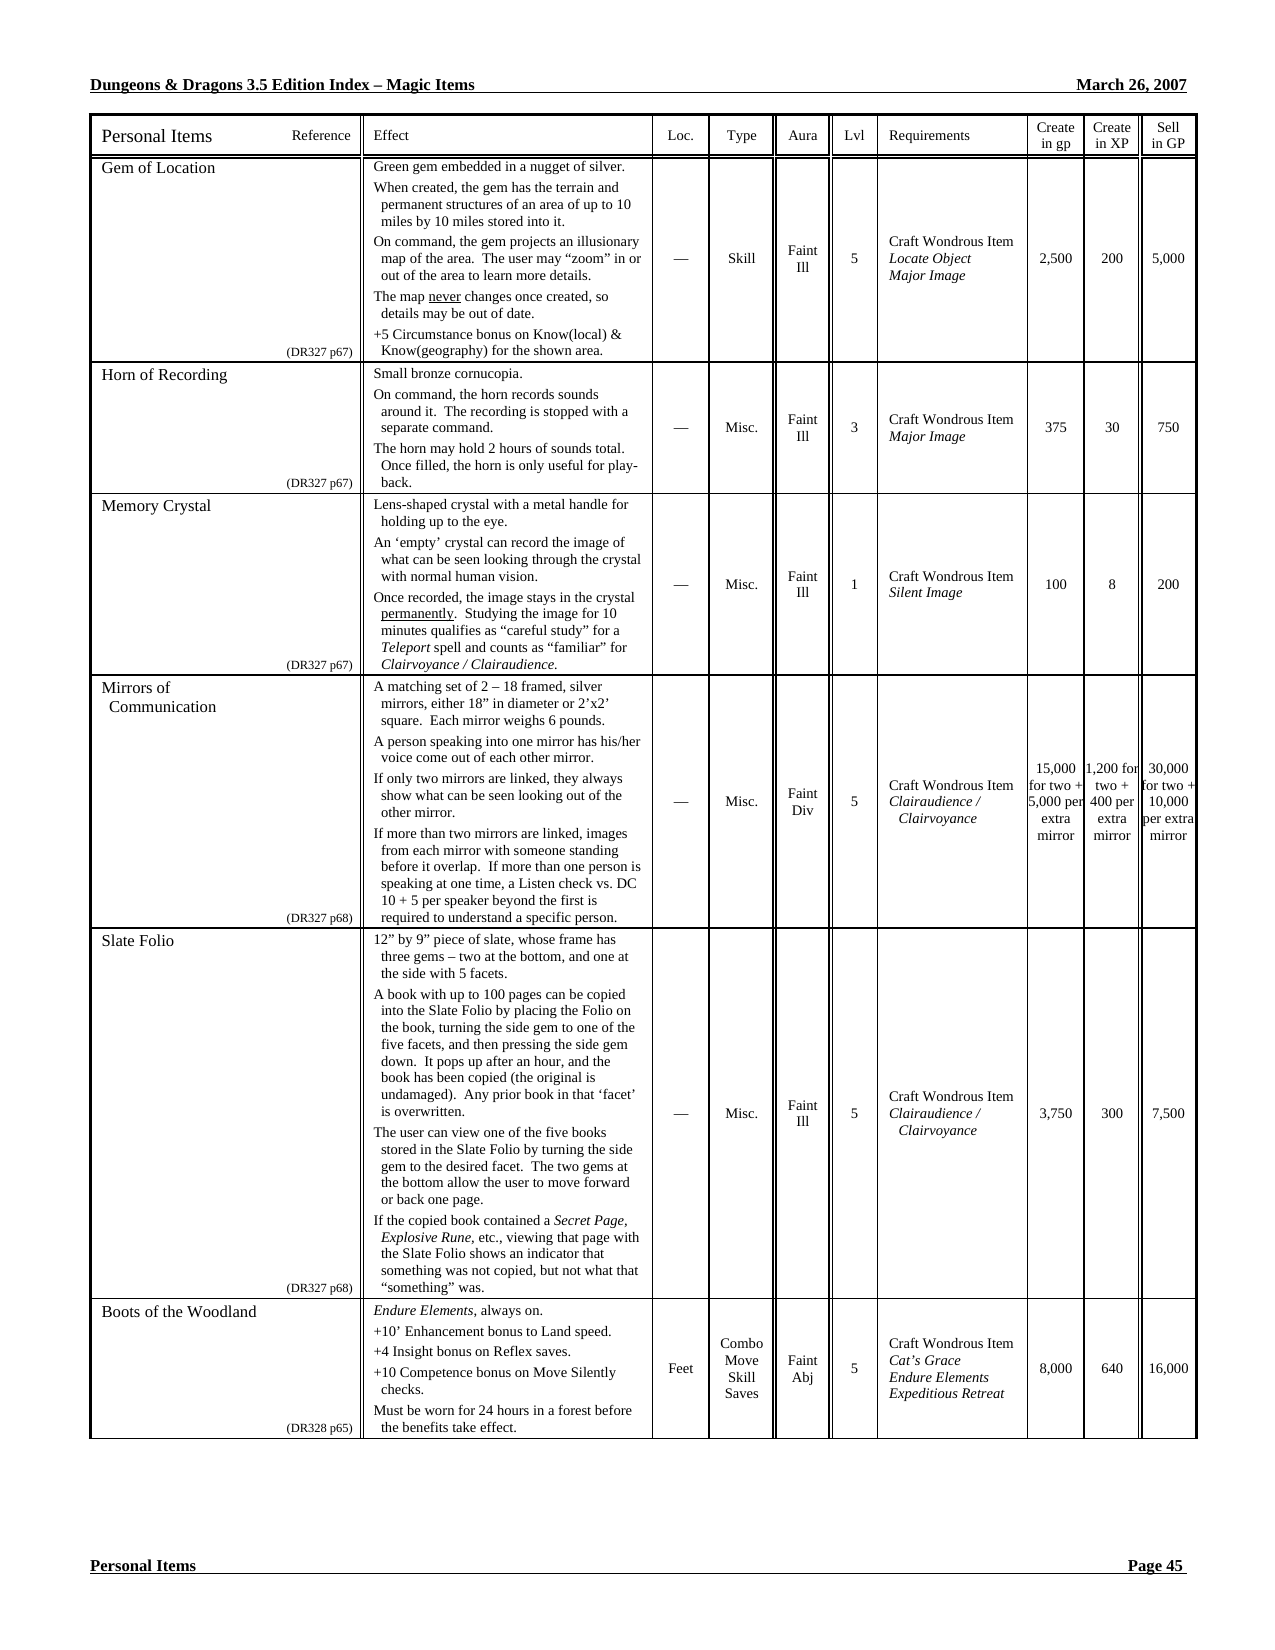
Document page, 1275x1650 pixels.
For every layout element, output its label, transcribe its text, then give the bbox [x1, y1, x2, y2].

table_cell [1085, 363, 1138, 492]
table_header Sell in GP [1143, 116, 1195, 154]
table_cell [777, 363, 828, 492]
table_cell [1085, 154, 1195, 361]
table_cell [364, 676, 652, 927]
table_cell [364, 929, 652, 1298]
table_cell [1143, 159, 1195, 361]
table_header Type [710, 116, 772, 154]
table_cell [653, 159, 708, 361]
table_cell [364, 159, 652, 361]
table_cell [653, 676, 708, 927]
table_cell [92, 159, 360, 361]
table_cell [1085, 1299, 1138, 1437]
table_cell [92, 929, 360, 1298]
table_header Lvl [833, 116, 877, 154]
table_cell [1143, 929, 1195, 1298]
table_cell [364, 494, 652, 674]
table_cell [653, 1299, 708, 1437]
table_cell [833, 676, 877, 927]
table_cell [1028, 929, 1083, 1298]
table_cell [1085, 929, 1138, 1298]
table_header Create in XP [1085, 116, 1138, 154]
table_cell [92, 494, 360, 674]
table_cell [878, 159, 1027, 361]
table_header Create in gp [1028, 116, 1083, 154]
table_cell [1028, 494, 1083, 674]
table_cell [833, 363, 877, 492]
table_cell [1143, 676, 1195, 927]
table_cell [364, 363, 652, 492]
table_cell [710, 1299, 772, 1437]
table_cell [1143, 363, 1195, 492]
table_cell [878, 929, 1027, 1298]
table_header Loc. [653, 116, 708, 154]
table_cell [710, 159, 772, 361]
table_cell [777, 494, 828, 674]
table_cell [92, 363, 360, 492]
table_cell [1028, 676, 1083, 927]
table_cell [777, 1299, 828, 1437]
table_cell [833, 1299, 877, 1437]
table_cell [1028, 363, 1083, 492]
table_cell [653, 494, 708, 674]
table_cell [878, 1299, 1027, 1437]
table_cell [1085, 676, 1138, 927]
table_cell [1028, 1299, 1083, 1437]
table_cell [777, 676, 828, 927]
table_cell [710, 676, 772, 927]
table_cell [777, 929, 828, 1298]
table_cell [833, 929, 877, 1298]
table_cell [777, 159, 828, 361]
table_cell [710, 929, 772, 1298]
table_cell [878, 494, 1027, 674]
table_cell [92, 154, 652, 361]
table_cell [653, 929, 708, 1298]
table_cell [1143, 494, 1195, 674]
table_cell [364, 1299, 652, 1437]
table_header Personal Items [92, 116, 268, 154]
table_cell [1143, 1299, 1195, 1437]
table_header Requirements [878, 116, 1027, 154]
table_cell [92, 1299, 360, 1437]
table_header Reference [268, 116, 360, 154]
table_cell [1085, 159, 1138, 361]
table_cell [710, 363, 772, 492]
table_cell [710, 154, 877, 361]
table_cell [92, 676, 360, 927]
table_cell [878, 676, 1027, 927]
table_header Aura [777, 116, 828, 154]
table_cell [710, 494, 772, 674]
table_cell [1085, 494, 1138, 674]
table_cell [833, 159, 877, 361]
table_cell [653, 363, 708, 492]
table_header Effect [364, 116, 652, 154]
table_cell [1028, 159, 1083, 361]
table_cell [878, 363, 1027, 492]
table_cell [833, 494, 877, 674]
